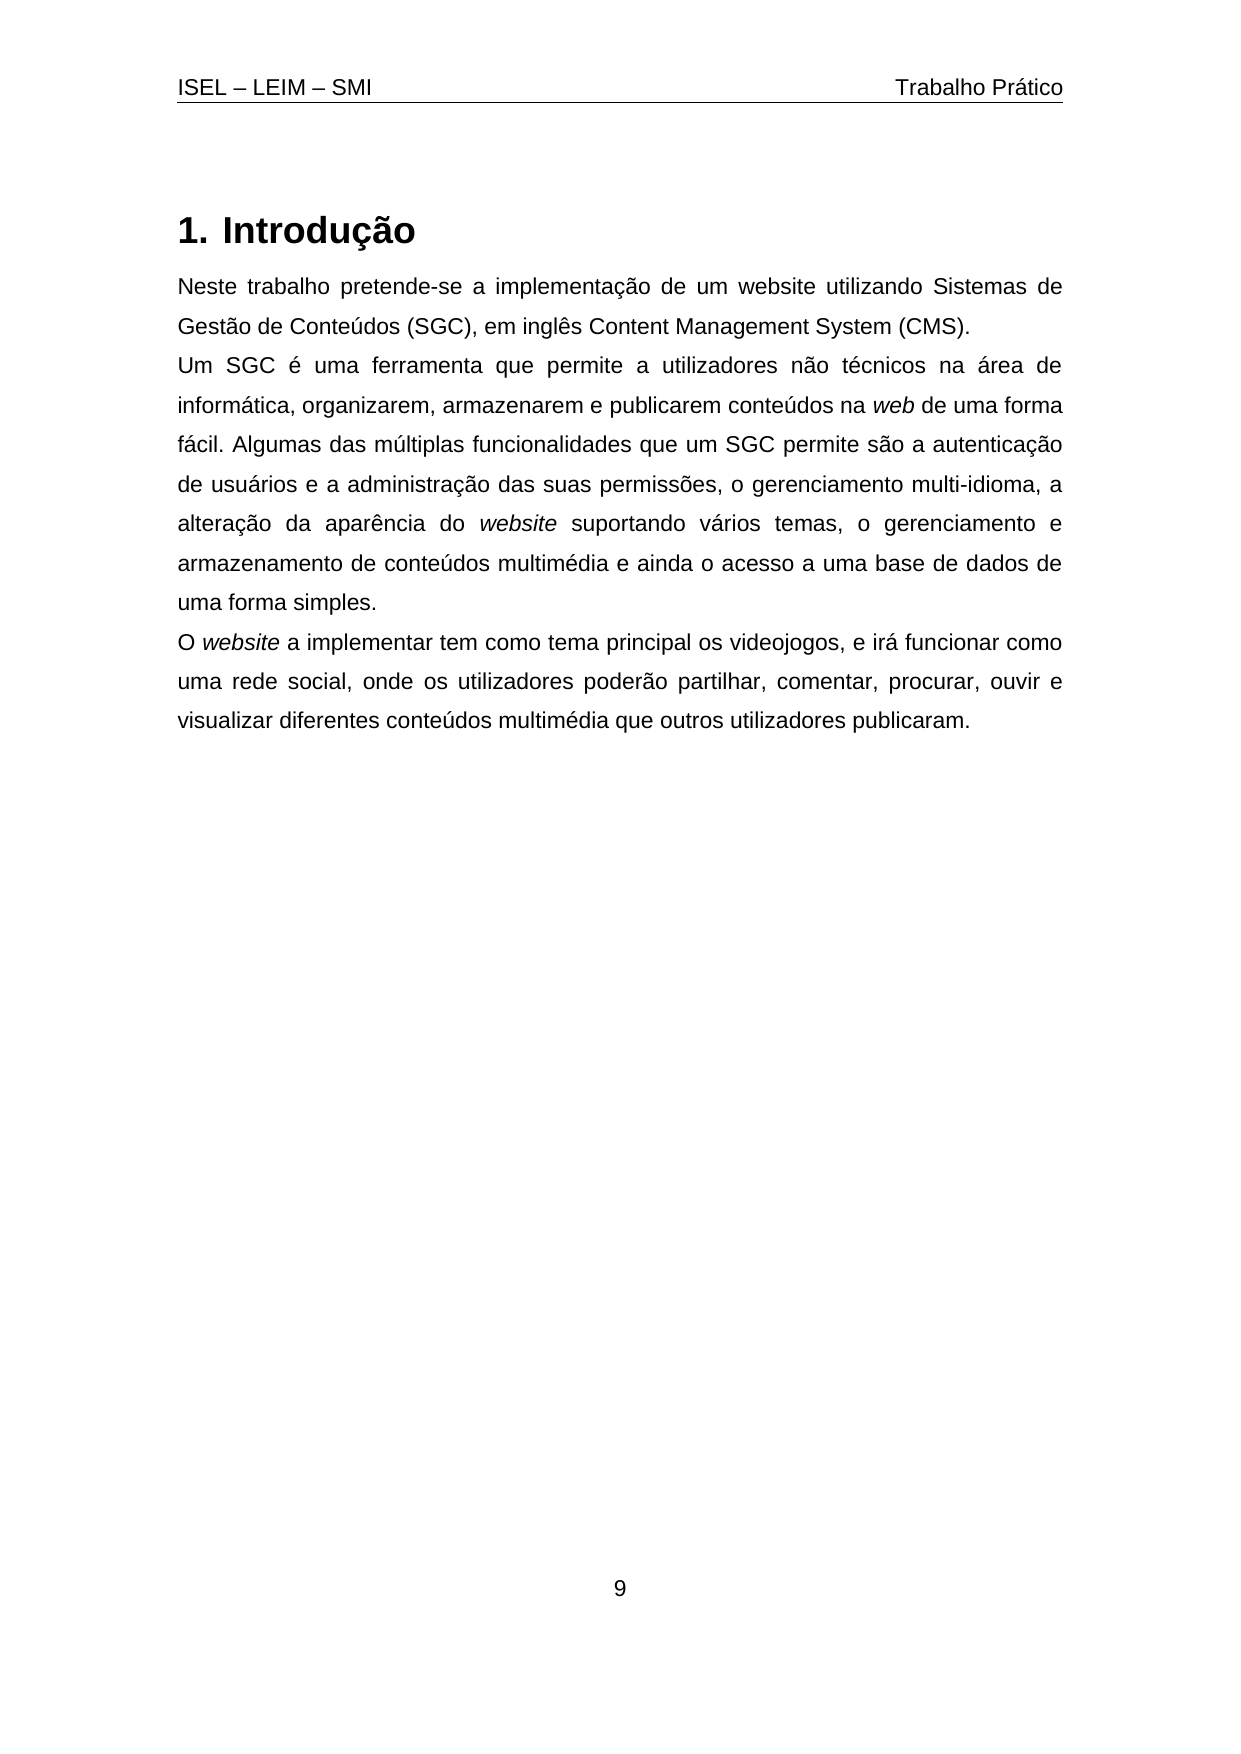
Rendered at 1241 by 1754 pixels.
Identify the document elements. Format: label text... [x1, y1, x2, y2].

text Um SGC é uma ferramenta que permite a utilizadores não técnicos na área de informática, organizarem, armazenarem e publicarem conteúdos na web de uma forma fácil. Algumas das múltiplas funcionalidades que um SGC permite são a autenticação de usuários e a administração das suas permissões, o gerenciamento multi-idioma, a alteração da aparência do website suportando vários temas, o gerenciamento e armazenamento de conteúdos multimédia e ainda o acesso a uma base de dados de uma forma simples. [177, 352, 1063, 615]
text Neste trabalho pretende-se a implementação de um website utilizando Sistemas de Gestão de Conteúdos (SGC), em inglês Content Management System (CMS). [177, 273, 1063, 339]
subtitle Introdução [177, 208, 1063, 252]
text O website a implementar tem como tema principal os videojogos, e irá funcionar como uma rede social, onde os utilizadores poderão partilhar, comentar, procurar, ouvir e visualizar diferentes conteúdos multimédia que outros utilizadores publicaram. [177, 628, 1063, 734]
